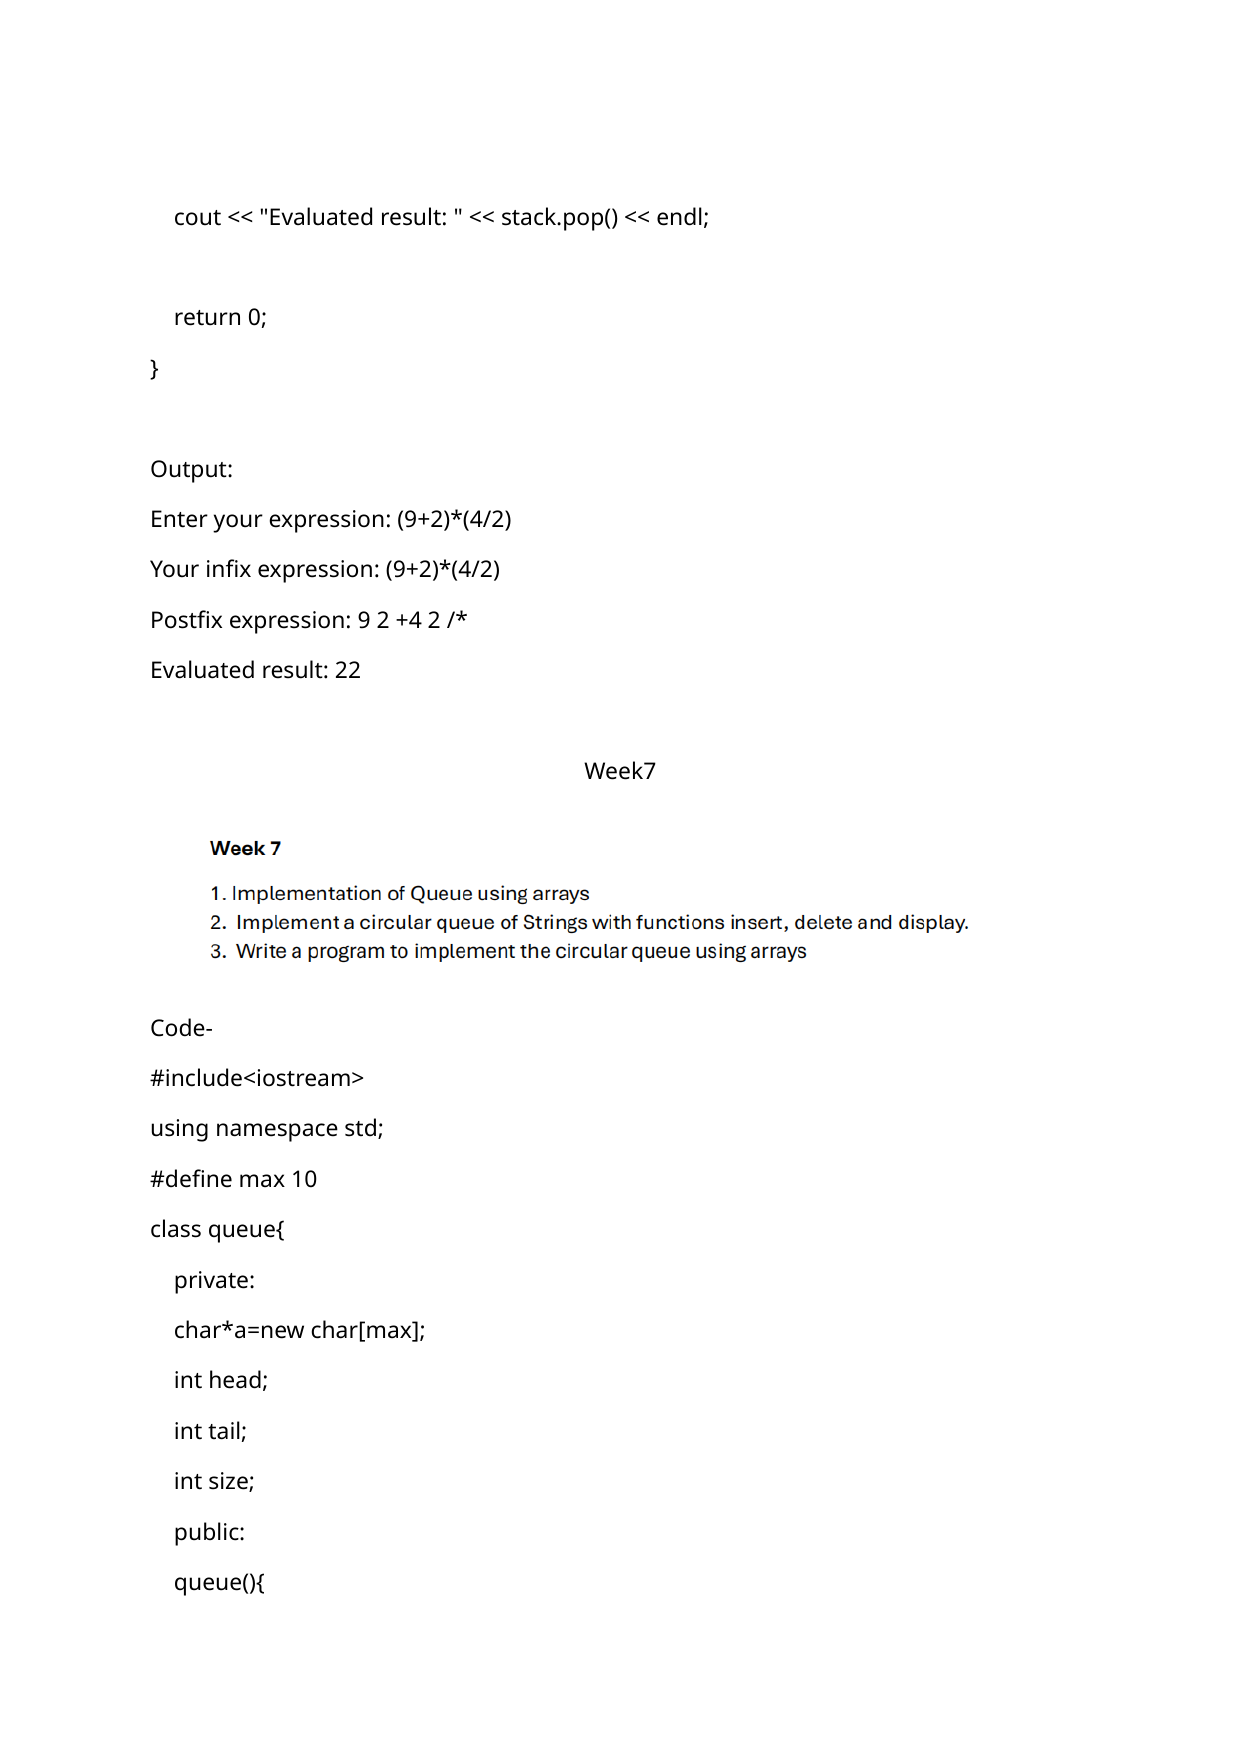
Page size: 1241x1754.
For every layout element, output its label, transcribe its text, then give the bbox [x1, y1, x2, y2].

text class queue{ [150, 1213, 1090, 1244]
text cout << "Evaluated result: " << stack.pop() << endl; [150, 200, 1090, 232]
text Week7 [150, 755, 1090, 786]
text int head; [150, 1364, 1090, 1396]
text int tail; [150, 1415, 1090, 1446]
text queue(){ [150, 1566, 1090, 1597]
text char*a=new char[max]; [150, 1314, 1090, 1345]
text Postfix expression: 9 2 +4 2 /* [150, 604, 1090, 635]
text #include<iostream> [150, 1062, 1090, 1093]
text Your infix expression: (9+2)*(4/2) [150, 553, 1090, 584]
text private: [150, 1263, 1090, 1295]
text } [150, 352, 1090, 383]
text int size; [150, 1465, 1090, 1496]
text Evaluated result: 22 [150, 654, 1090, 685]
text using namespace std; [150, 1112, 1090, 1143]
text Code- [150, 1011, 1090, 1043]
text Output: [150, 452, 1090, 484]
text Enter your expression: (9+2)*(4/2) [150, 503, 1090, 534]
text return 0; [150, 301, 1090, 332]
text #define max 10 [150, 1163, 1090, 1194]
picture [150, 805, 1091, 993]
text public: [150, 1516, 1090, 1547]
